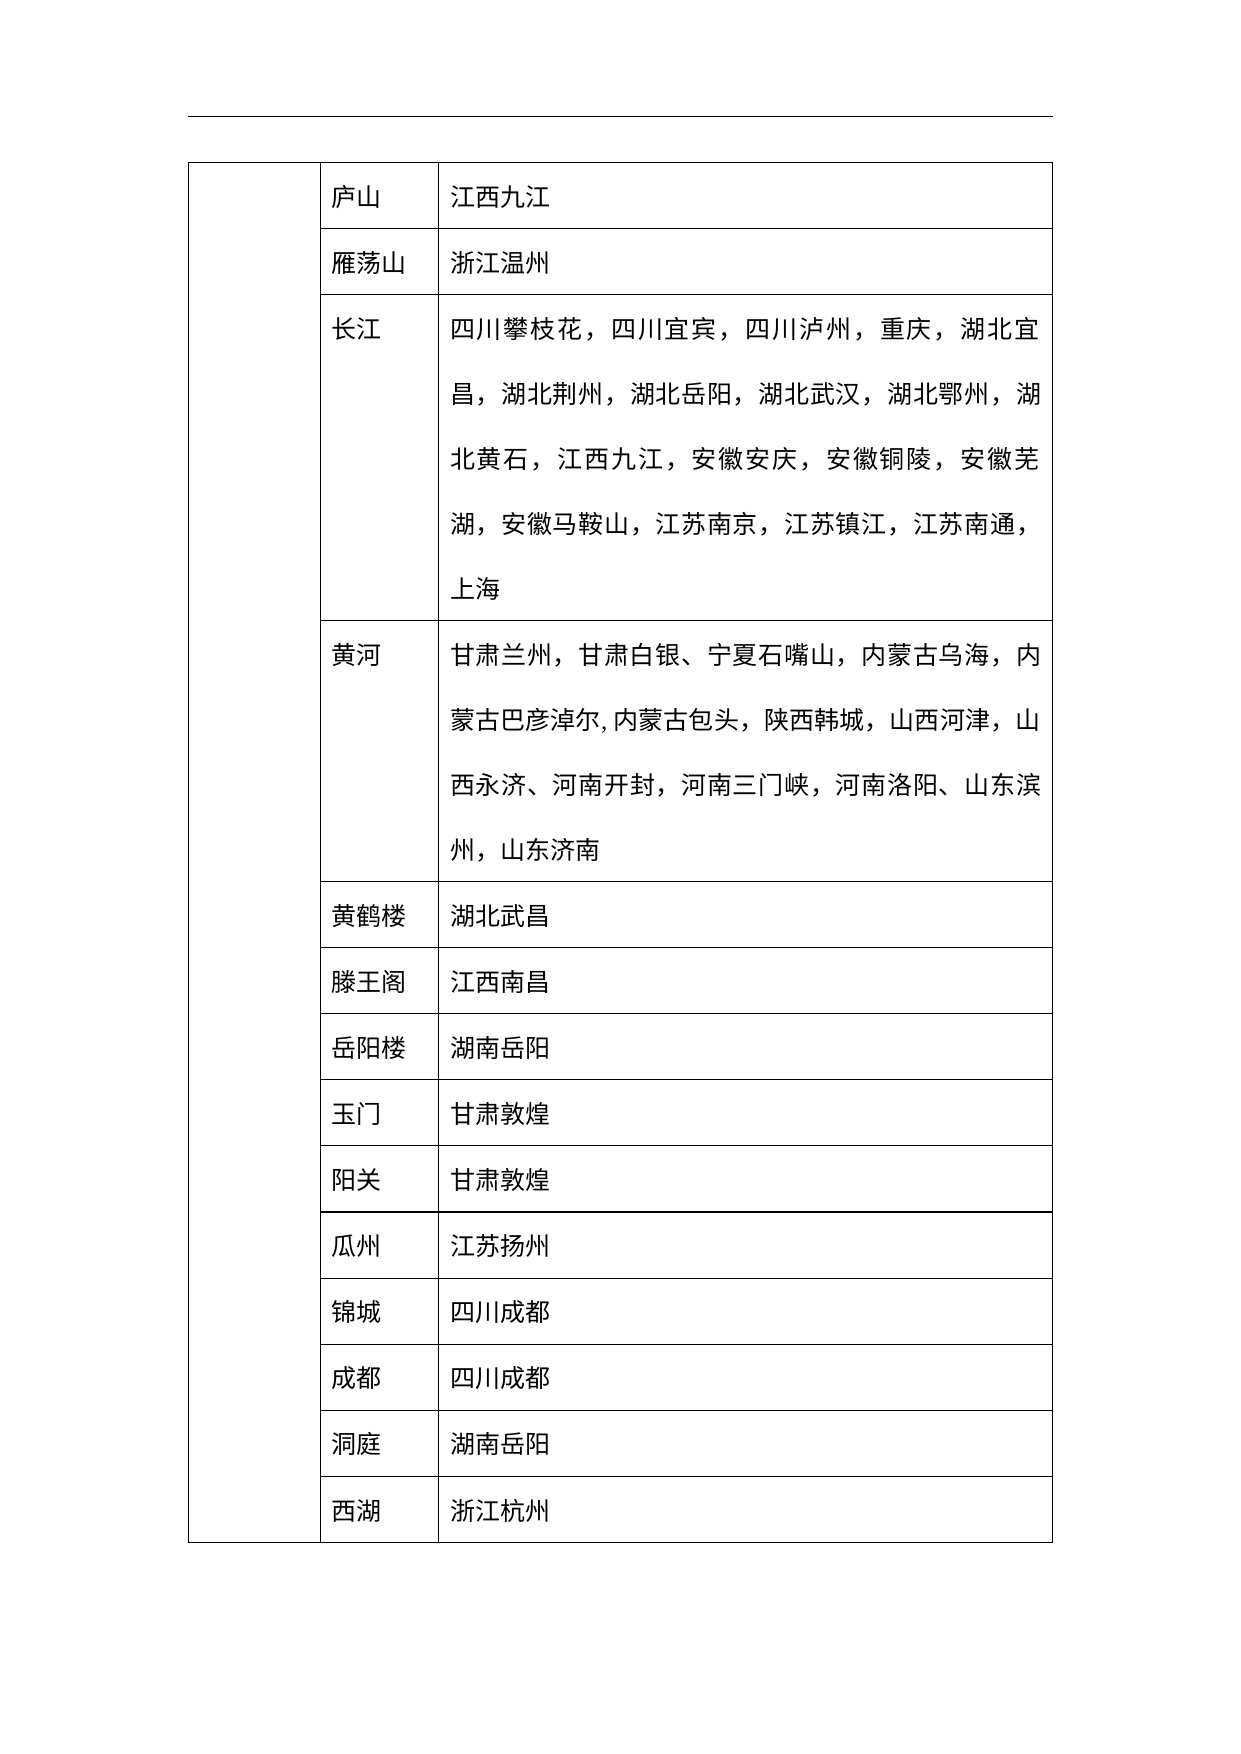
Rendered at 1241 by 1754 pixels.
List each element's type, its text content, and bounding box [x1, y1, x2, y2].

table_cell 洞庭 [321, 1411, 438, 1476]
table_cell 阳关 [321, 1146, 438, 1211]
table_cell 江西南昌 [439, 948, 1052, 1013]
table_cell 岳阳楼 [321, 1014, 438, 1079]
table_cell 锦城 [321, 1279, 438, 1343]
table_cell 四川成都 [439, 1279, 1052, 1343]
table_cell 滕王阁 [321, 948, 438, 1013]
table_cell 浙江杭州 [439, 1477, 1052, 1542]
table_cell 西湖 [321, 1477, 438, 1542]
table_cell 黄河 [321, 621, 438, 881]
table_cell 四川攀枝花，四川宜宾，四川泸州，重庆，湖北宜昌，湖北荆州，湖北岳阳，湖北武汉，湖北鄂州，湖北黄石，江西九江，安徽安庆，安徽铜陵，安徽芜湖，安徽马鞍山，江苏南京，江苏镇江，江苏南通，上海 [439, 295, 1052, 620]
table_cell 甘肃敦煌 [439, 1146, 1052, 1211]
table_cell 江苏扬州 [439, 1213, 1052, 1277]
table_cell 湖南岳阳 [439, 1411, 1052, 1476]
table_cell 长江 [321, 295, 438, 620]
table_cell 玉门 [321, 1080, 438, 1145]
table_cell 庐山 [321, 163, 438, 228]
table_cell 湖南岳阳 [439, 1014, 1052, 1079]
table_cell 湖北武昌 [439, 882, 1052, 947]
table_cell 瓜州 [321, 1213, 438, 1277]
table_cell 成都 [321, 1345, 438, 1409]
table_cell 甘肃敦煌 [439, 1080, 1052, 1145]
table_cell 浙江温州 [439, 229, 1052, 294]
table_cell 雁荡山 [321, 229, 438, 294]
table_cell 黄鹤楼 [321, 882, 438, 947]
table_cell 四川成都 [439, 1345, 1052, 1409]
table_cell 江西九江 [439, 163, 1052, 228]
table_cell 甘肃兰州，甘肃白银、宁夏石嘴山，内蒙古乌海，内蒙古巴彦淖尔, 内蒙古包头，陕西韩城，山西河津，山西永济、河南开封，河南三门峡，河南洛阳、山东滨州，山东济南 [439, 621, 1052, 881]
